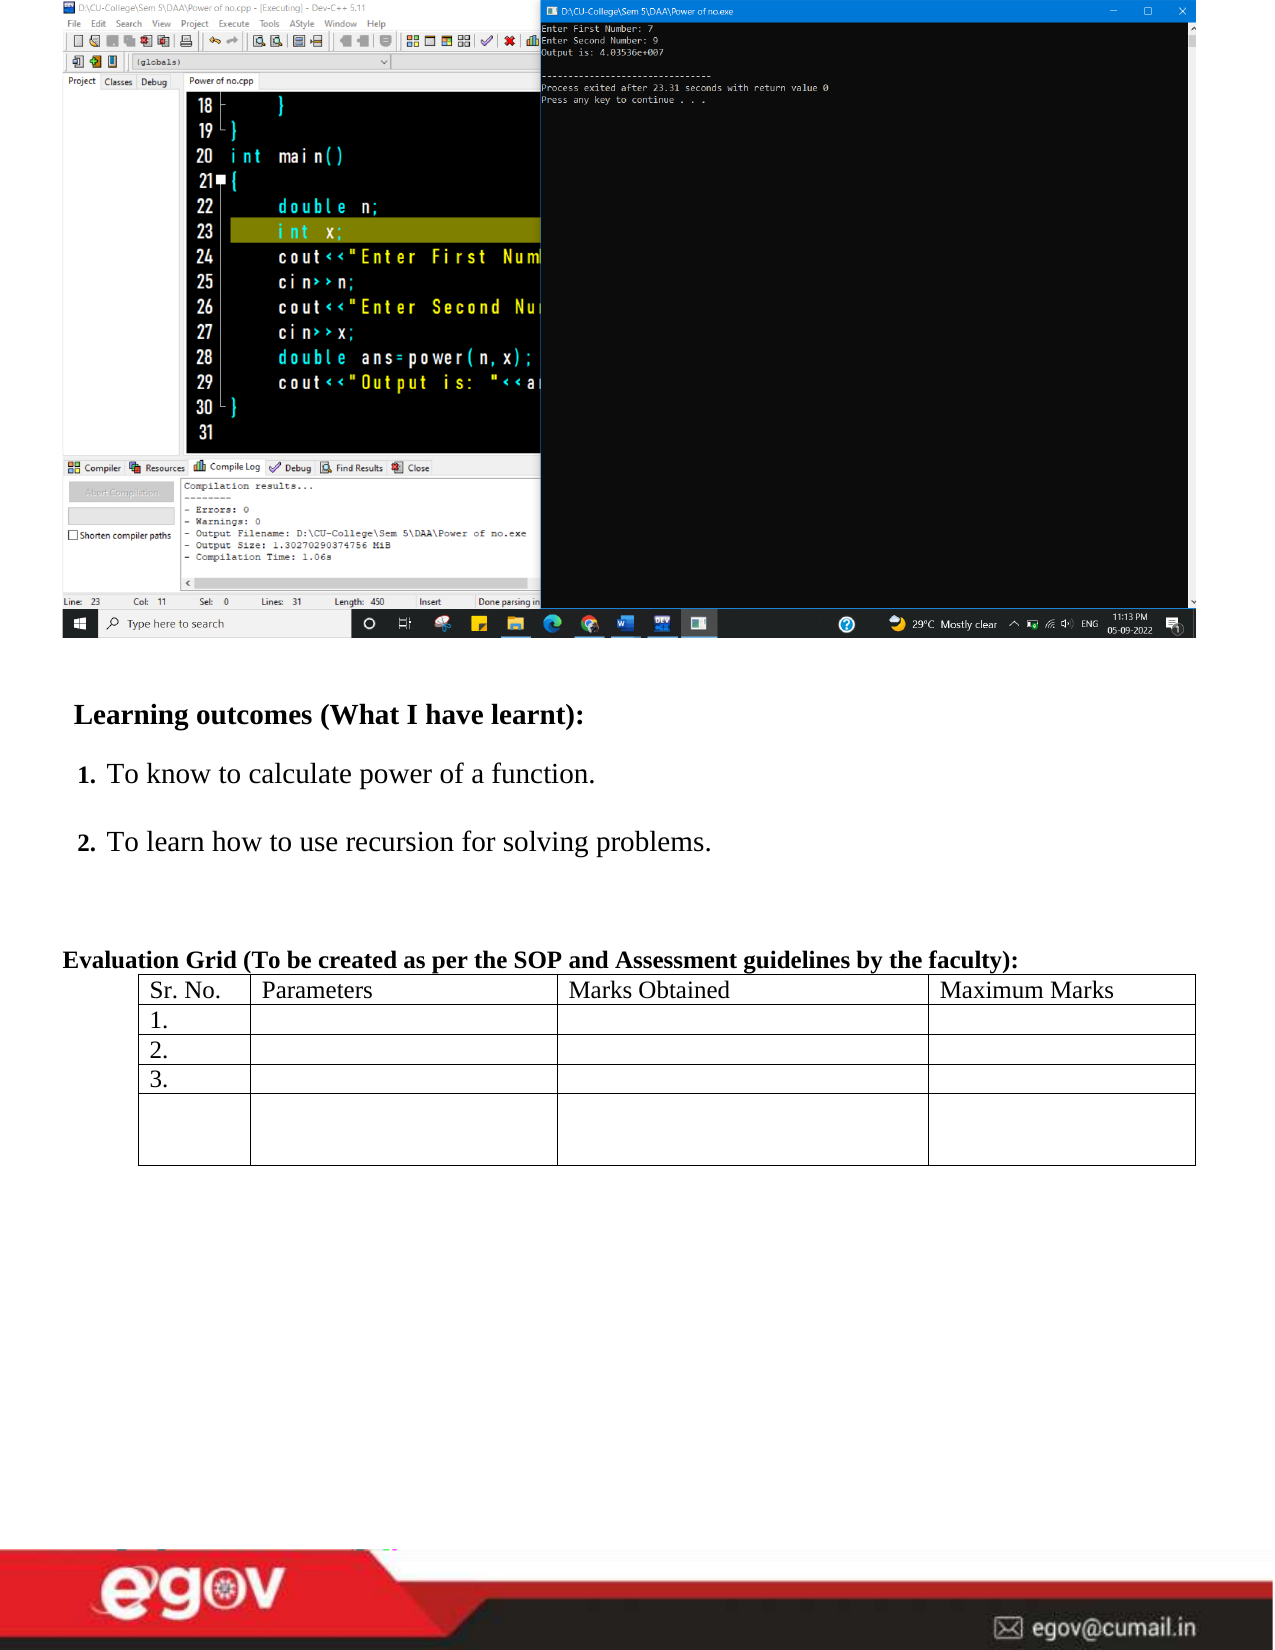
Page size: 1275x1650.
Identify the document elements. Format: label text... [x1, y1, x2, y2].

table_cell 1. [139, 1005, 250, 1034]
table_cell [139, 1094, 250, 1165]
table_cell [558, 1035, 928, 1063]
table_header Sr. No. [139, 975, 250, 1004]
table_cell [251, 1035, 557, 1063]
list To learn how to use recursion for solving problems. [77, 824, 1196, 857]
table_cell [251, 1005, 557, 1034]
table_cell 2. [139, 1035, 250, 1063]
table_cell [251, 1065, 557, 1093]
table_header Parameters [251, 975, 557, 1004]
text Learning outcomes (What I have learnt): [73, 697, 1196, 731]
table_cell 3. [139, 1065, 250, 1093]
picture [62, 0, 1196, 638]
list To know to calculate power of a function. [77, 756, 1196, 790]
table_cell [558, 1005, 928, 1034]
picture [0, 1549, 1273, 1650]
table_cell [929, 1065, 1195, 1093]
table_cell [929, 1035, 1195, 1063]
text Evaluation Grid (To be created as per the SOP and Assessment guidelines by the faculty): [62, 945, 1196, 974]
table_header Maximum Marks [929, 975, 1195, 1004]
table_cell [558, 1065, 928, 1093]
table_header Marks Obtained [558, 975, 928, 1004]
table_cell [929, 1094, 1195, 1165]
table_cell [558, 1094, 928, 1165]
table_cell [929, 1005, 1195, 1034]
table_cell [251, 1094, 557, 1165]
